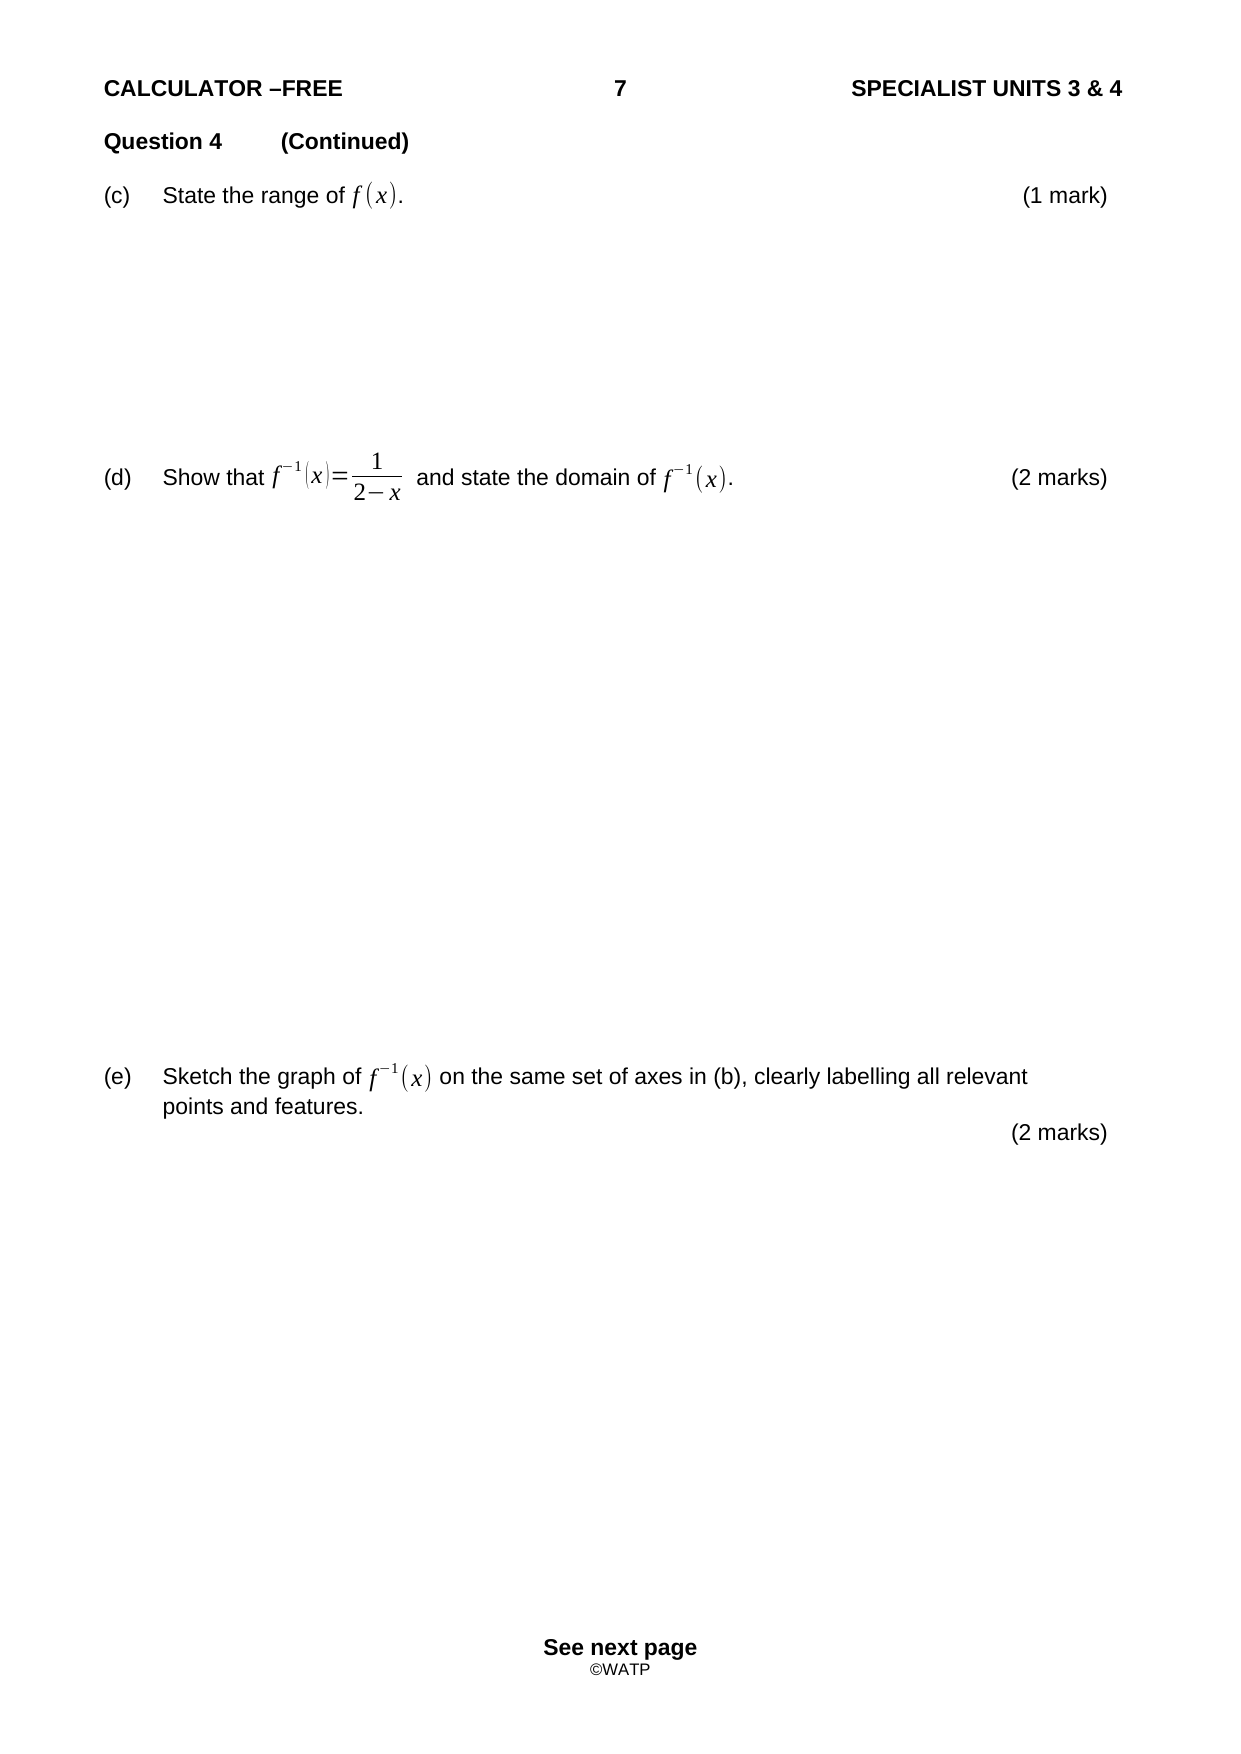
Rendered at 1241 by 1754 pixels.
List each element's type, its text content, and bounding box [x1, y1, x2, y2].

text points and features. [103, 1093, 1137, 1119]
text (d) Show that and state the domain of . (2 marks) [103, 448, 1137, 507]
text (e) Sketch the graph of on the same set of axes in (b), clearly labelling all relevant [103, 1060, 1137, 1093]
text (c) State the range of . (1 mark) [103, 180, 1137, 210]
text Question 4 (Continued) [103, 128, 1137, 154]
text (2 marks) [103, 1119, 1137, 1146]
